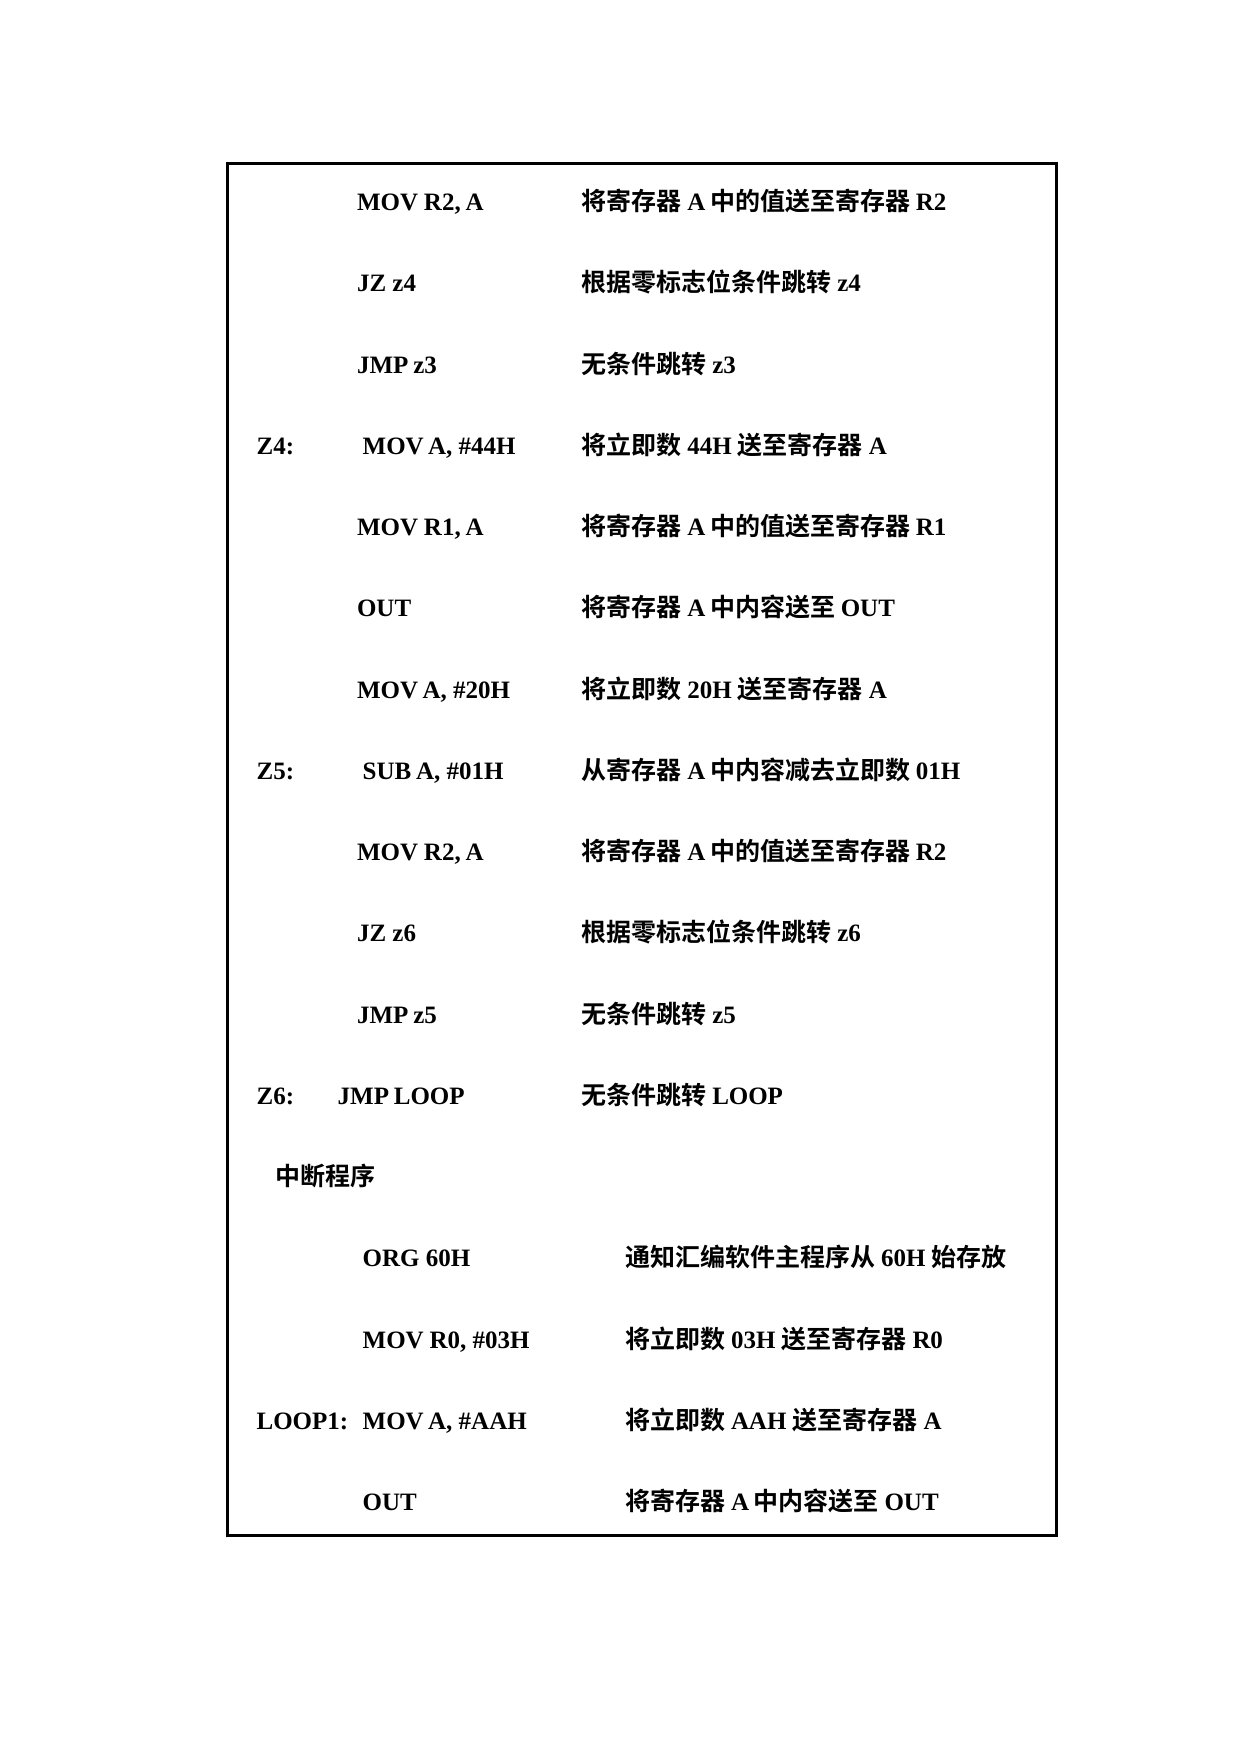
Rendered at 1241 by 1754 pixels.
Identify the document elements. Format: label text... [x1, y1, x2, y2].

text Z4: MOV A, #44H 将立即数 44H 送至寄存器 A [229, 406, 1055, 476]
text ORG 60H 通知汇编软件主程序从 60H 始存放 [229, 1218, 1055, 1288]
text MOV R2, A 将寄存器 A 中的值送至寄存器 R2 [229, 165, 1055, 232]
text Z5: SUB A, #01H 从寄存器 A 中内容减去立即数 01H [229, 731, 1055, 801]
text MOV R1, A 将寄存器 A 中的值送至寄存器 R1 [229, 487, 1055, 557]
text JMP z5 无条件跳转 z5 [229, 974, 1055, 1045]
text JZ z4 根据零标志位条件跳转 z4 [229, 243, 1055, 313]
text MOV R0, #03H 将立即数 03H 送至寄存器 R0 [229, 1299, 1055, 1370]
text JMP z3 无条件跳转 z3 [229, 324, 1055, 395]
text OUT 将寄存器 A 中内容送至 OUT [229, 1462, 1055, 1534]
text MOV A, #20H 将立即数 20H 送至寄存器 A [229, 649, 1055, 720]
text OUT 将寄存器 A 中内容送至 OUT [229, 568, 1055, 638]
text LOOP1: MOV A, #AAH 将立即数 AAH 送至寄存器 A [229, 1381, 1055, 1451]
text Z6: JMP LOOP 无条件跳转 LOOP [229, 1056, 1055, 1126]
text MOV R2, A 将寄存器 A 中的值送至寄存器 R2 [229, 812, 1055, 882]
text JZ z6 根据零标志位条件跳转 z6 [229, 893, 1055, 963]
text 中断程序 [229, 1137, 1055, 1207]
